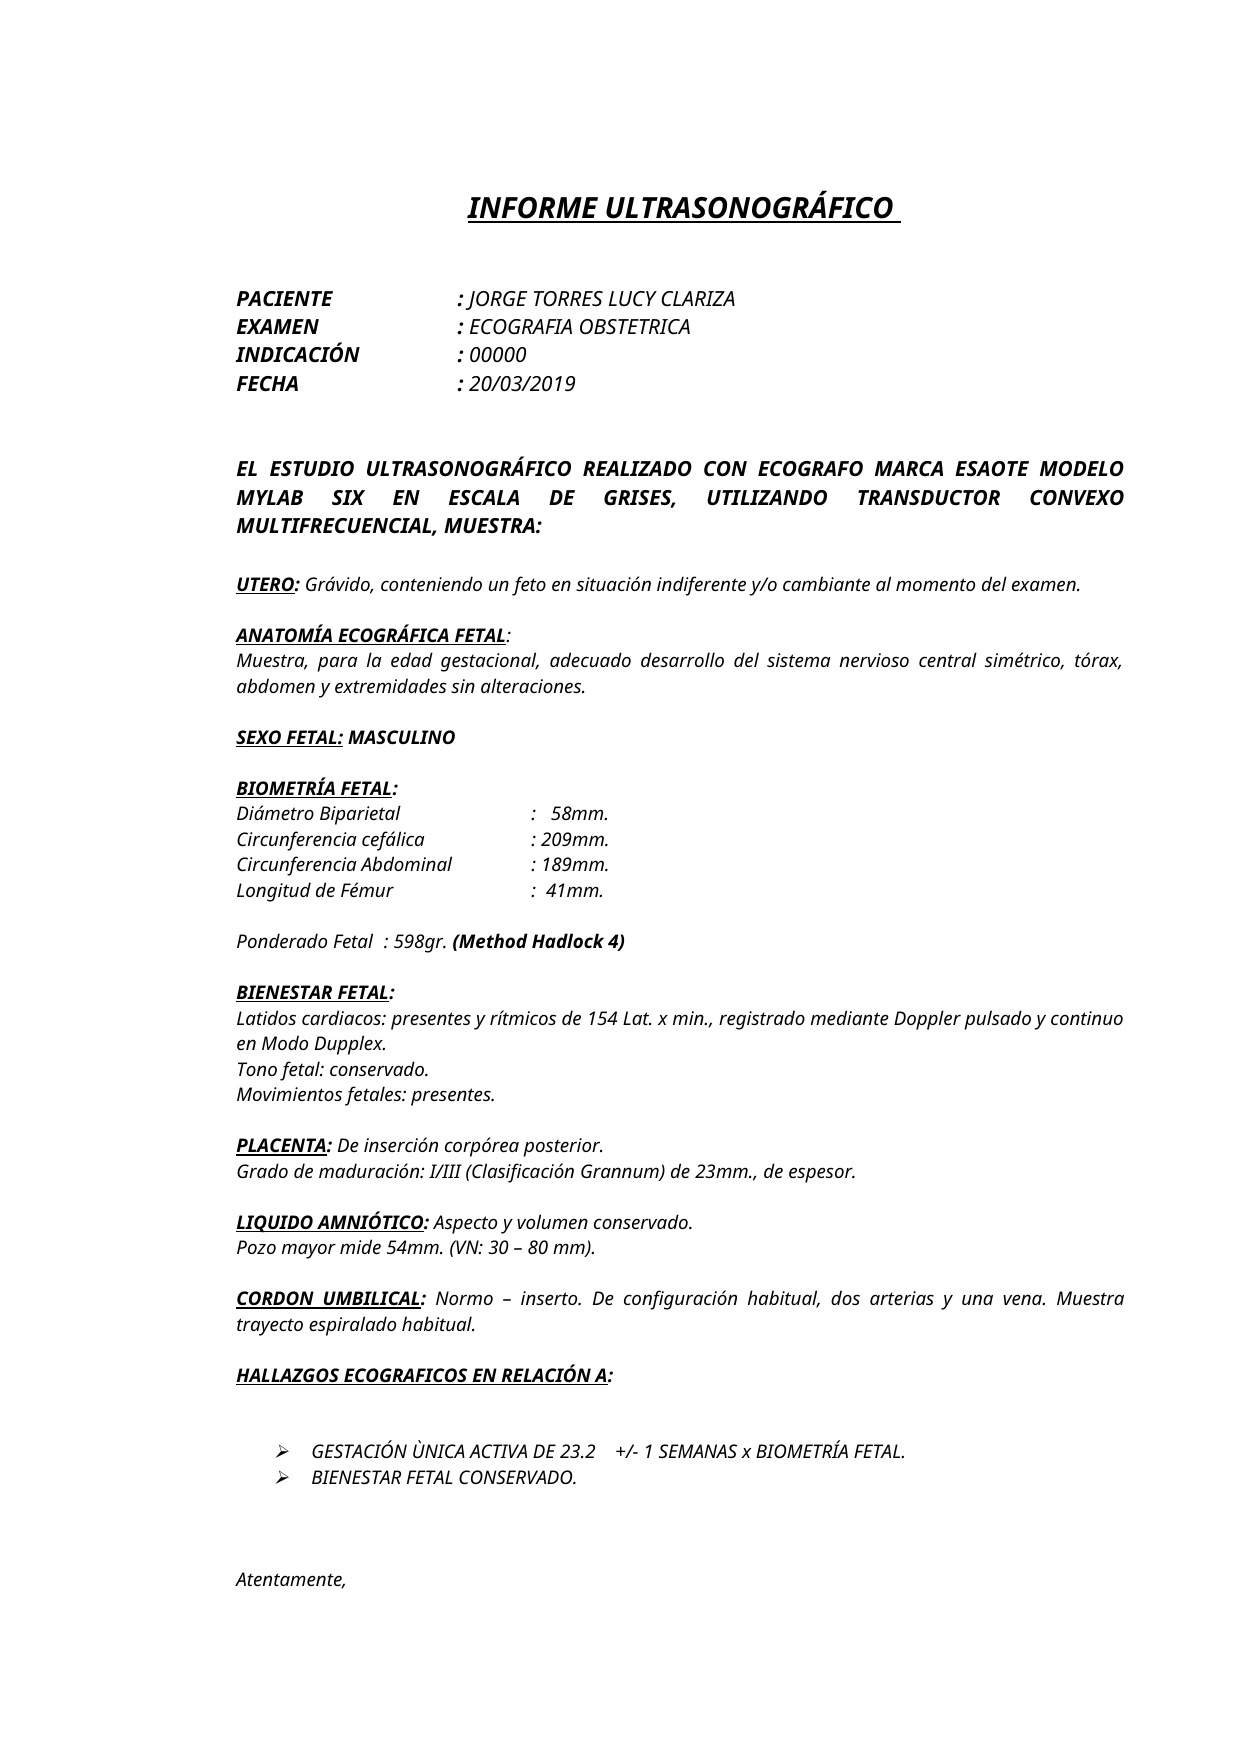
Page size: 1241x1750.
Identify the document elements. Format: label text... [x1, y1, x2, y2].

text Movimientos fetales: presentes. [236, 1081, 1125, 1107]
list BIENESTAR FETAL CONSERVADO. [274, 1464, 1125, 1490]
text SEXO FETAL: MASCULINO [236, 724, 1125, 749]
text Circunferencia Abdominal : 189mm. [236, 852, 1125, 877]
text Longitud de Fémur : 41mm. [236, 877, 1125, 903]
text CORDON UMBILICAL: Normo – inserto. De configuración habitual, dos arterias y una vena. Muestra trayecto espiralado habitual. [236, 1286, 1125, 1337]
text EXAMEN : ECOGRAFIA OBSTETRICA [236, 312, 1125, 341]
text HALLAZGOS ECOGRAFICOS EN RELACIÓN A: [236, 1362, 1125, 1388]
text Atentamente, [236, 1566, 1125, 1592]
text UTERO: Grávido, conteniendo un feto en situación indiferente y/o cambiante al momento del examen. [236, 571, 1125, 596]
text Diámetro Biparietal : 58mm. [236, 801, 1125, 826]
text Circunferencia cefálica : 209mm. [236, 826, 1125, 852]
list GESTACIÓN ÙNICA ACTIVA DE 23.2 +/- 1 SEMANAS x BIOMETRÍA FETAL. [274, 1439, 1125, 1464]
text BIENESTAR FETAL: [236, 979, 1125, 1005]
text Pozo mayor mide 54mm. (VN: 30 – ). [236, 1234, 1125, 1260]
title INFORME ULTRASONOGRÁFICO [236, 187, 1125, 227]
text INDICACIÓN : 00000 [236, 341, 1125, 369]
text FECHA : 20/03/2019 [236, 369, 1125, 397]
text PLACENTA: De inserción corpórea posterior. [236, 1132, 1125, 1158]
text Ponderado Fetal : 598gr. (Method Hadlock 4) [236, 928, 1125, 954]
text Grado de maduración: I/III (Clasificación Grannum) de 23mm., de espesor. [236, 1158, 1125, 1183]
text ANATOMÍA ECOGRÁFICA FETAL: [236, 622, 1125, 647]
text PACIENTE : JORGE TORRES LUCY CLARIZA [236, 284, 1125, 312]
text Tono fetal: conservado. [236, 1056, 1125, 1081]
text EL ESTUDIO ULTRASONOGRÁFICO REALIZADO CON ECOGRAFO MARCA ESAOTE MODELO MYLAB SIX EN ESCALA DE GRISES, UTILIZANDO TRANSDUCTOR CONVEXO MULTIFRECUENCIAL, MUESTRA: [236, 454, 1125, 540]
text BIOMETRÍA FETAL: [236, 775, 1125, 801]
text Muestra, para la edad gestacional, adecuado desarrollo del sistema nervioso central simétrico, tórax, abdomen y extremidades sin alteraciones. [236, 647, 1125, 698]
text Latidos cardiacos: presentes y rítmicos de 154 Lat. x min., registrado mediante Doppler pulsado y continuo en Modo Dupplex. [236, 1005, 1125, 1056]
text LIQUIDO AMNIÓTICO: Aspecto y volumen conservado. [236, 1209, 1125, 1234]
